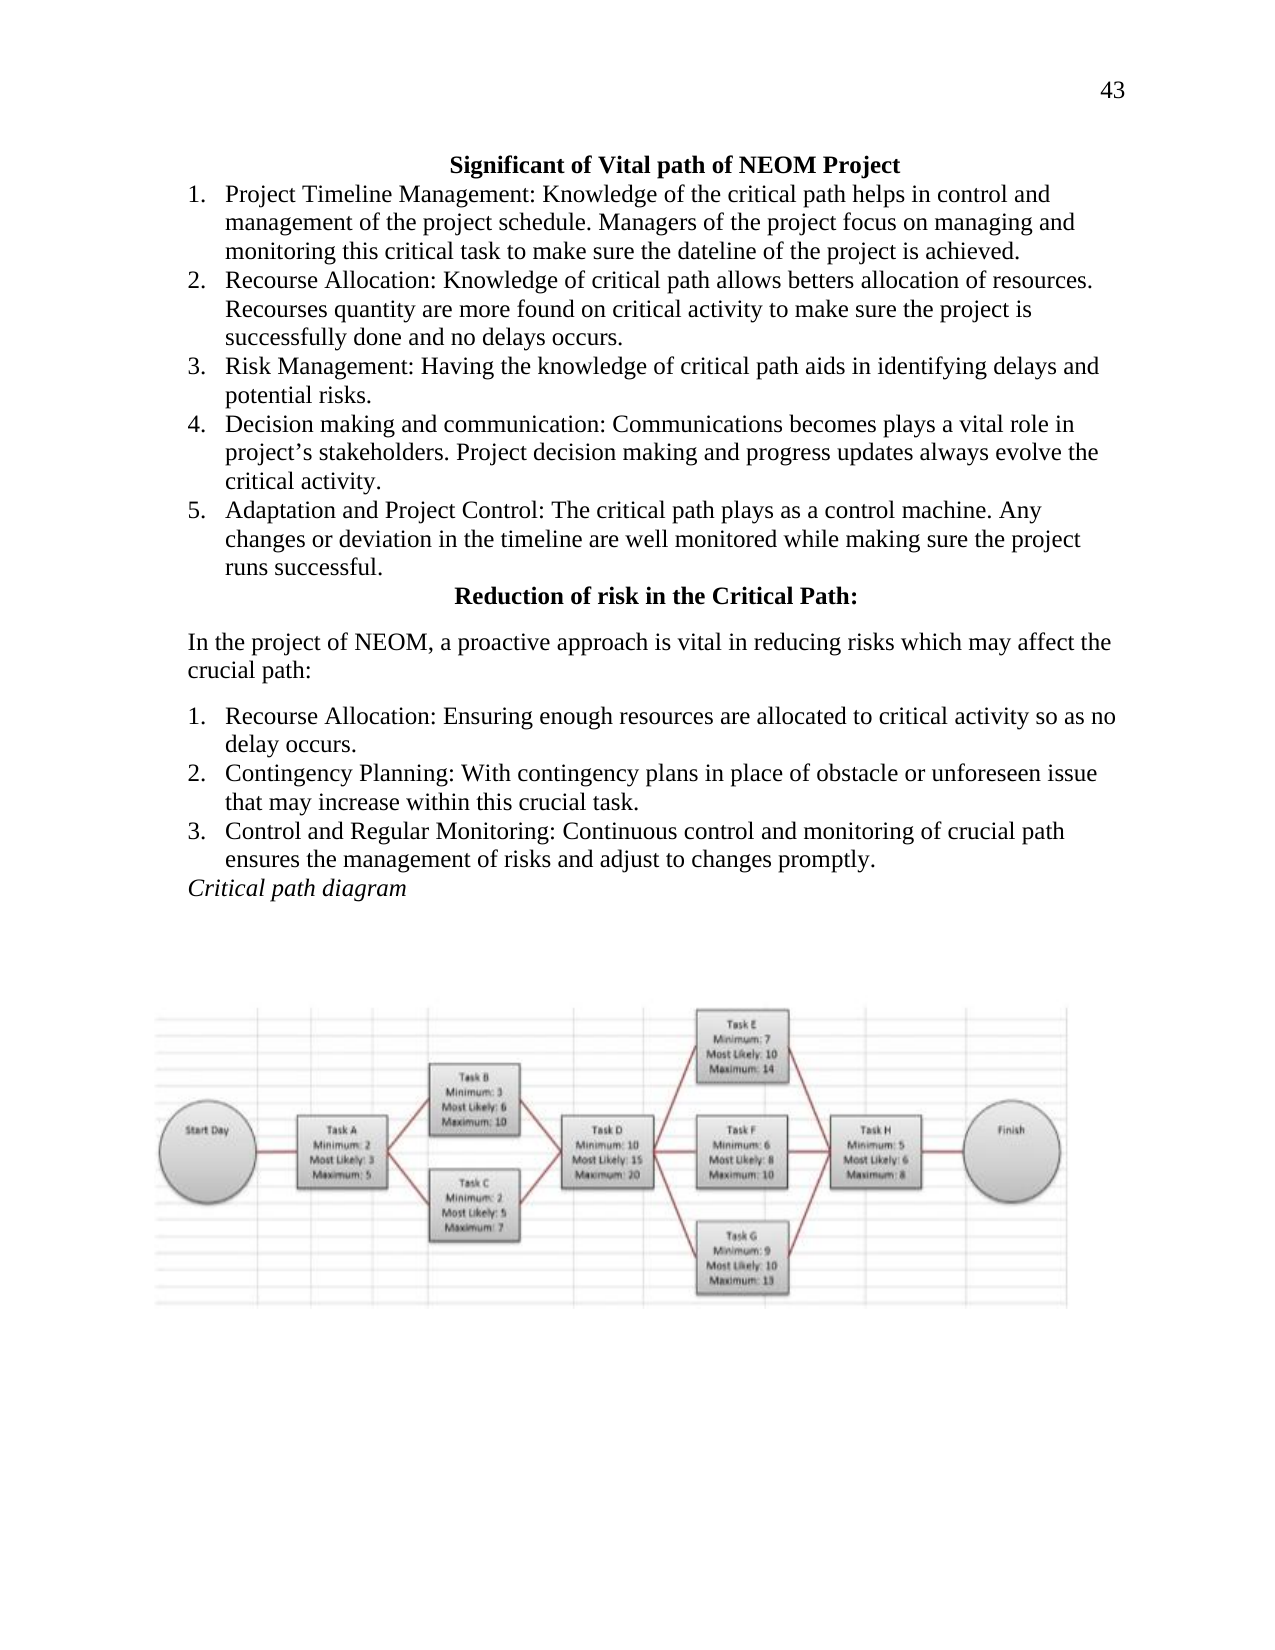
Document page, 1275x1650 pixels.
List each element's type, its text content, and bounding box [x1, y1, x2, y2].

subtitle Significant of Vital path of NEOM Project [150, 150, 1125, 179]
list Risk Management: Having the knowledge of critical path aids in identifying delays and potential risks. [187, 351, 1125, 409]
list Control and Regular Monitoring: Continuous control and monitoring of crucial path ensures the management of risks and adjust to changes promptly. [187, 816, 1125, 873]
list Recourse Allocation: Knowledge of critical path allows betters allocation of resources. Recourses quantity are more found on critical activity to make sure the project is successfully done and no delays occurs. [187, 265, 1125, 351]
list Decision making and communication: Communications becomes plays a vital role in project’s stakeholders. Project decision making and progress updates always evolve the critical activity. [187, 409, 1125, 495]
list Project Timeline Management: Knowledge of the critical path helps in control and management of the project schedule. Managers of the project focus on managing and monitoring this critical task to make sure the dateline of the project is achieved. [187, 179, 1125, 265]
list Adaptation and Project Control: The critical path plays as a control machine. Any changes or deviation in the timeline are well monitored while making sure the project runs successful. [187, 495, 1125, 581]
picture [107, 908, 1176, 1309]
text Reduction of risk in the Critical Path: [187, 581, 1125, 610]
text In the project of NEOM, a proactive approach is vital in reducing risks which may affect the crucial path: [187, 627, 1125, 684]
list Recourse Allocation: Ensuring enough resources are allocated to critical activity so as no delay occurs. [187, 701, 1125, 758]
list Contingency Planning: With contingency plans in place of obstacle or unforeseen issue that may increase within this crucial task. [187, 758, 1125, 816]
text Critical path diagram [187, 873, 1125, 902]
